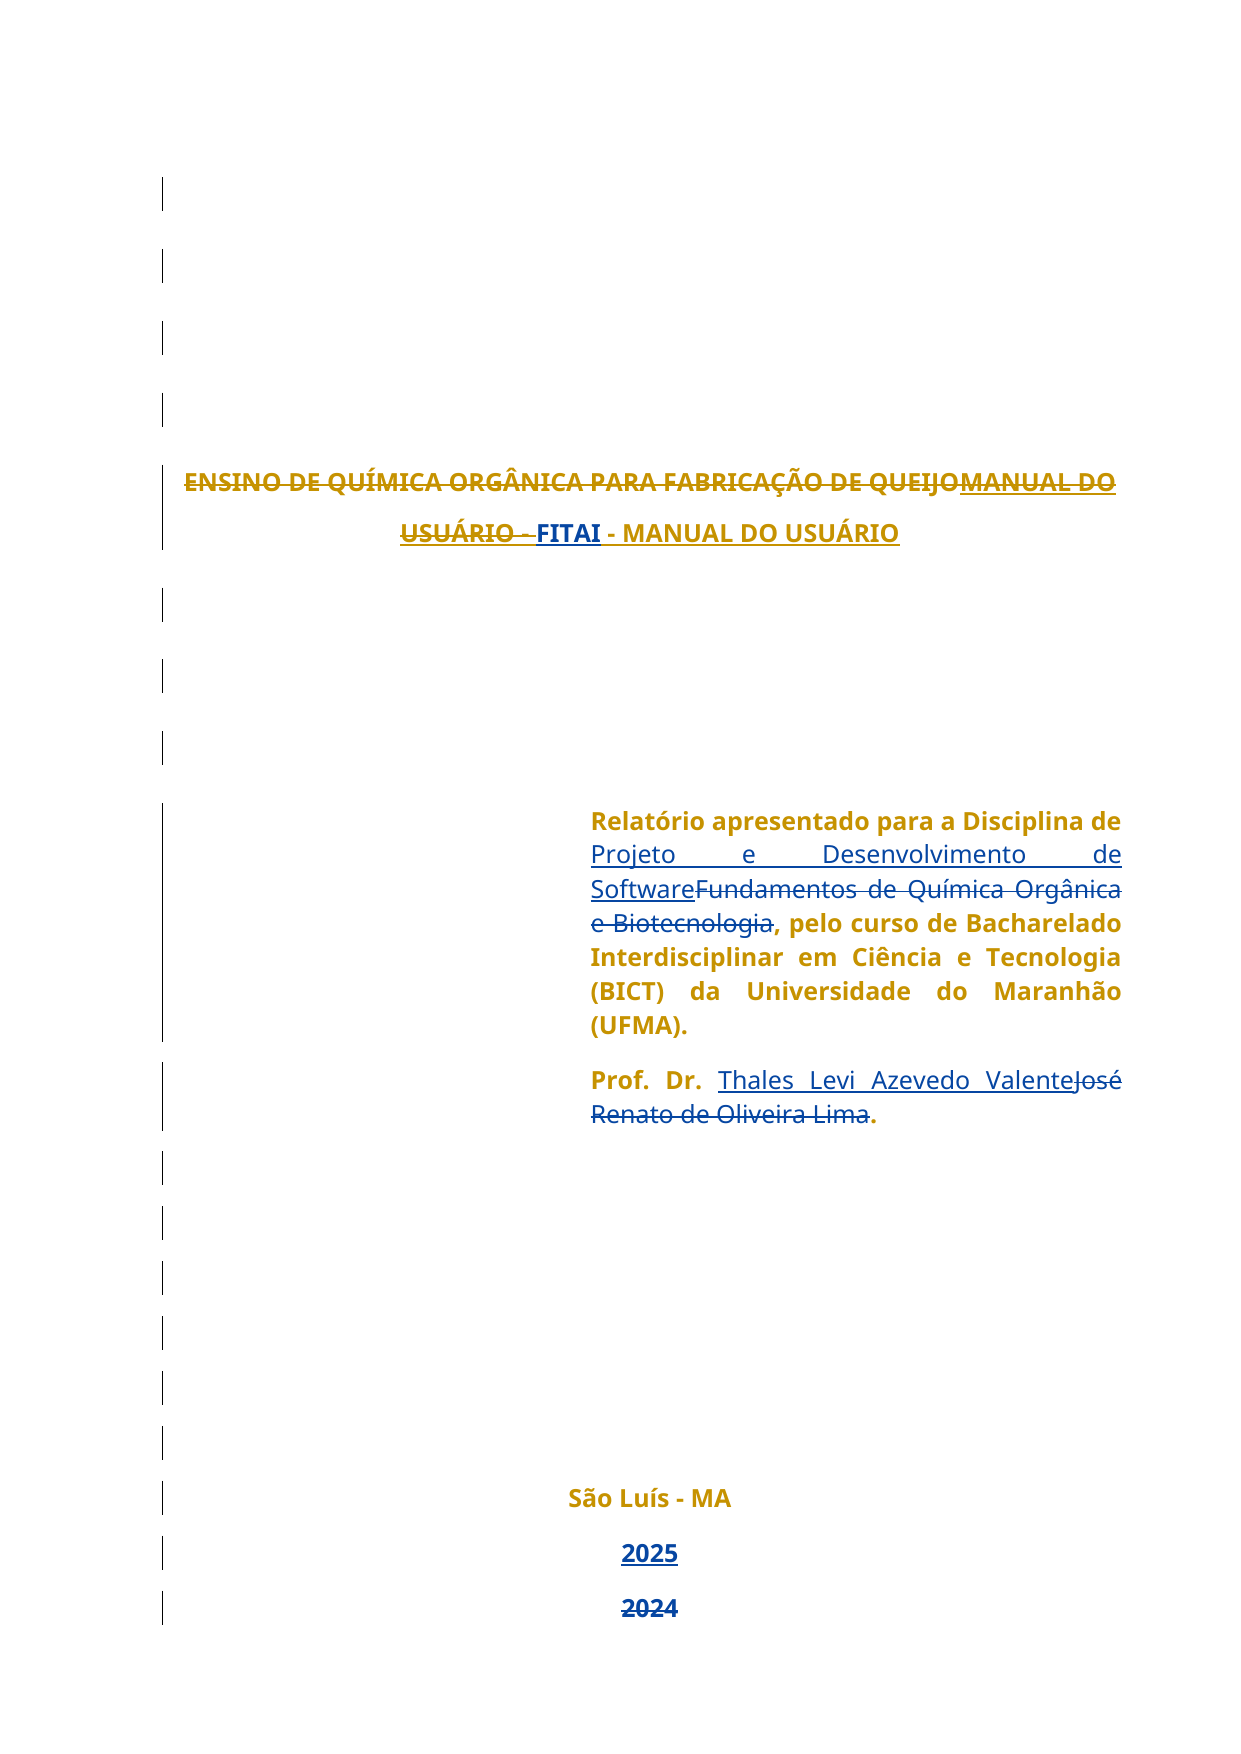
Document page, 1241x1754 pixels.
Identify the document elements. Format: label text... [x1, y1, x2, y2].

text Prof. Dr. . [590, 1062, 1122, 1131]
text Relatório apresentado para a Disciplina de , pelo curso de Bacharelado Interdisciplinar em Ciência e Tecnologia (BICT) da Universidade do Maranhão (UFMA). [590, 867, 1122, 1042]
text Relatório apresentado para a Disciplina de , pelo curso de Bacharelado Interdisciplinar em Ciência e Tecnologia (BICT) da Universidade do Maranhão (UFMA). [590, 803, 1122, 866]
text São Luís - MA [177, 1481, 1122, 1515]
